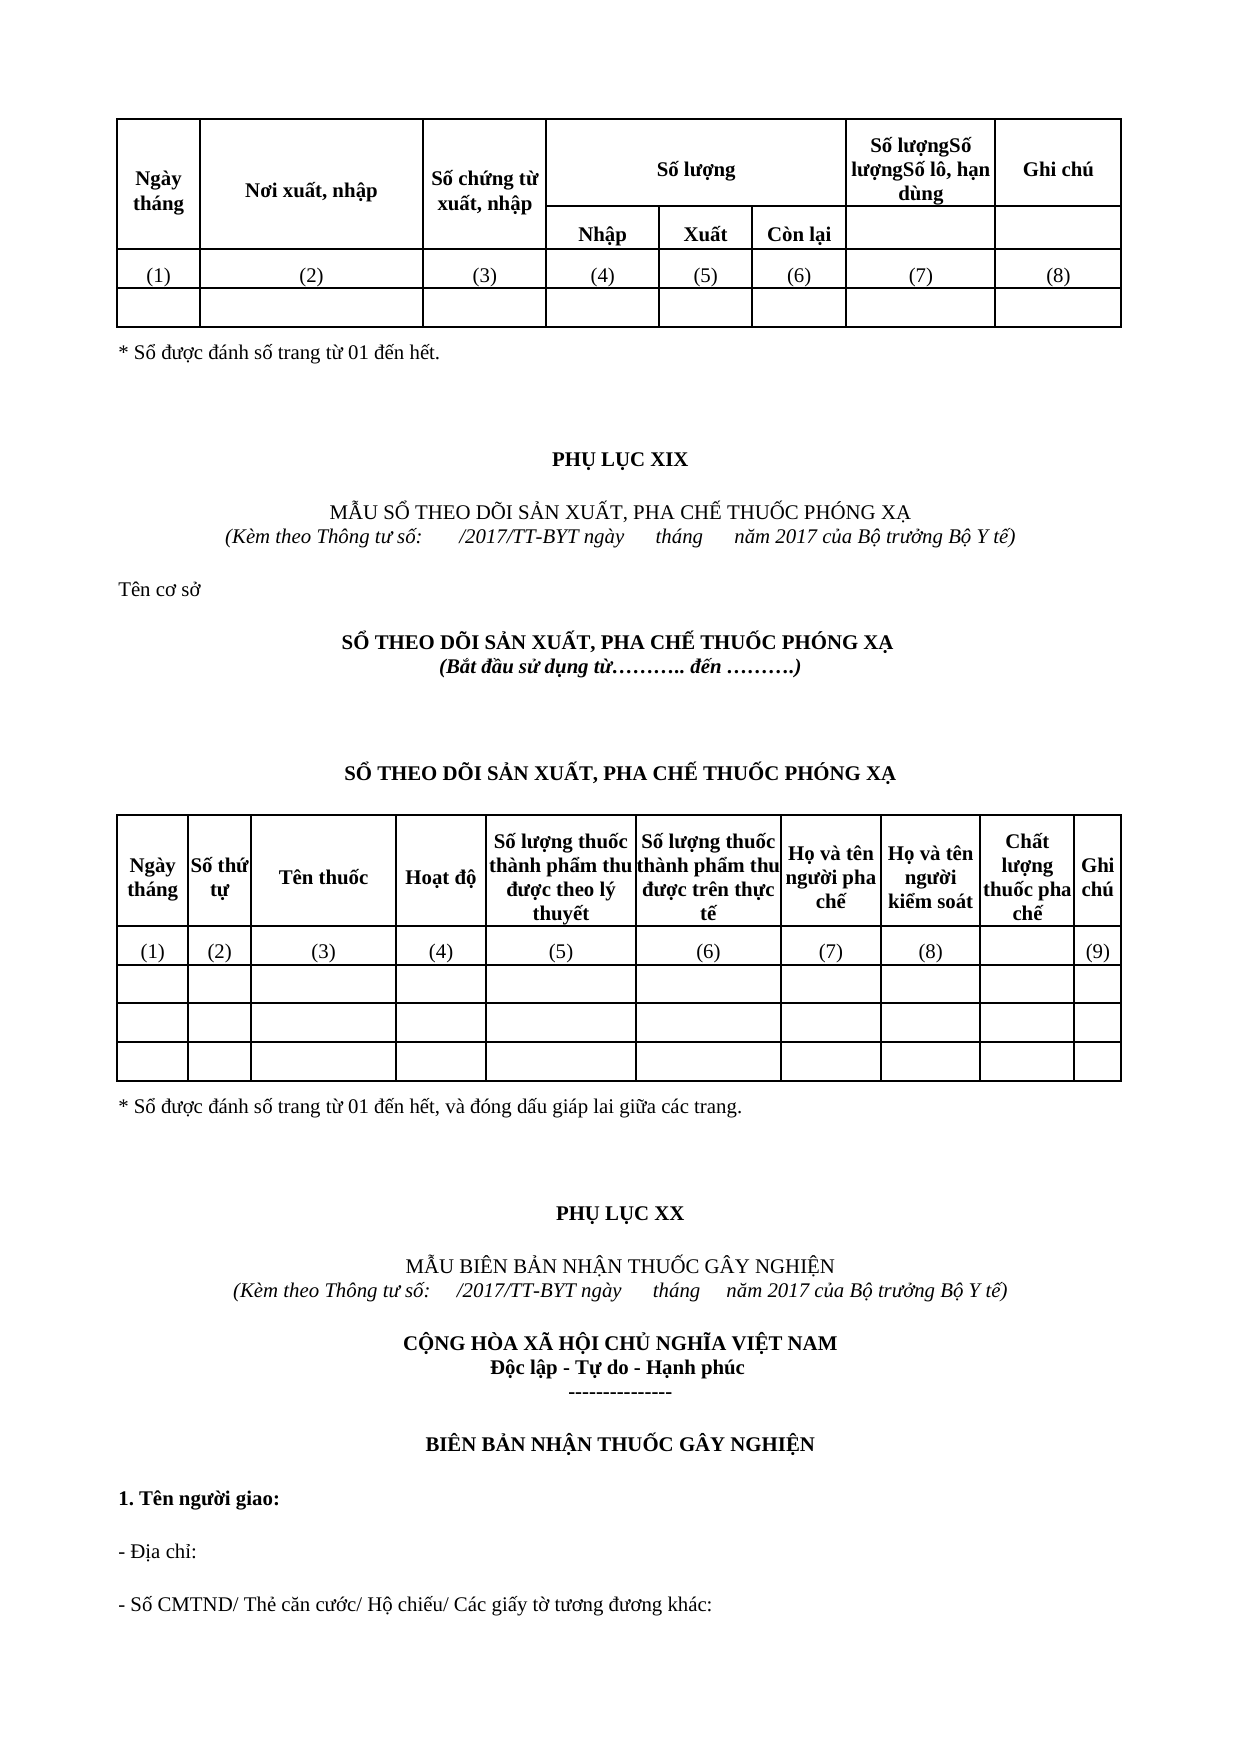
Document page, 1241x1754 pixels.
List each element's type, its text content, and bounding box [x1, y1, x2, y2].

text SỔ THEO DÕI SẢN XUẤT, PHA CHẾ THUỐC PHÓNG XẠ [118, 761, 1122, 785]
table_cell [782, 966, 880, 1002]
table_cell [882, 1004, 979, 1041]
table_cell (1) [118, 250, 199, 287]
text MẪU SỔ THEO DÕI SẢN XUẤT, PHA CHẾ THUỐC PHÓNG XẠ (Kèm theo Thông tư số: /2017/TT-BYT ngày tháng năm 2017 của Bộ trưởng Bộ Y tế) [118, 500, 1122, 548]
table_header Ghi chú [996, 120, 1120, 205]
table_cell [397, 966, 485, 1002]
table_cell [487, 1004, 635, 1041]
table_header Họ và tên người pha chế [782, 816, 880, 925]
table_cell [189, 1004, 250, 1041]
table_cell (3) [424, 250, 545, 287]
table_cell [996, 207, 1120, 248]
table_header Số lượng thuốc thành phẩm thu được theo lý thuyết [487, 816, 635, 925]
table_cell [118, 1043, 187, 1079]
table_cell [882, 1043, 979, 1079]
table_header Nơi xuất, nhập [201, 120, 422, 248]
text MẪU BIÊN BẢN NHẬN THUỐC GÂY NGHIỆN (Kèm theo Thông tư số: /2017/TT-BYT ngày tháng năm 2017 của Bộ trưởng Bộ Y tế) [118, 1254, 1122, 1302]
table_cell [189, 1043, 250, 1079]
table_cell [424, 289, 545, 326]
table_cell [1075, 966, 1120, 1002]
table_cell (5) [487, 927, 635, 963]
table_cell [847, 289, 994, 326]
table_cell [753, 289, 845, 326]
table_cell [118, 966, 187, 1002]
table_cell [252, 966, 395, 1002]
table_cell [637, 1043, 780, 1079]
table_cell [782, 1043, 880, 1079]
table_cell [782, 1004, 880, 1041]
text PHỤ LỤC XX [118, 1201, 1122, 1224]
table_header Số lượng thuốc thành phẩm thu được trên thực tế [637, 816, 780, 925]
table_cell [1075, 1004, 1120, 1041]
table_cell [996, 289, 1120, 326]
table_cell [252, 1004, 395, 1041]
table_cell [118, 1004, 187, 1041]
table_cell [660, 289, 751, 326]
table_cell [882, 966, 979, 1002]
table_cell (7) [782, 927, 880, 963]
table_cell [847, 207, 994, 248]
text * Sổ được đánh số trang từ 01 đến hết. [118, 340, 1122, 364]
table_cell (6) [637, 927, 780, 963]
table_header Tên thuốc [252, 816, 395, 925]
text - Số CMTND/ Thẻ căn cước/ Hộ chiếu/ Các giấy tờ tương đương khác: [118, 1592, 1122, 1616]
table_cell [981, 927, 1073, 963]
table_cell [487, 1043, 635, 1079]
table_header Ngày tháng [118, 816, 187, 925]
text SỔ THEO DÕI SẢN XUẤT, PHA CHẾ THUỐC PHÓNG XẠ (Bắt đầu sử dụng từ……….. đến ……….) [118, 630, 1122, 678]
text Tên cơ sở [118, 577, 1122, 601]
table_cell (7) [847, 250, 994, 287]
table_cell (5) [660, 250, 751, 287]
table_cell [981, 1004, 1073, 1041]
table_header Số chứng từ xuất, nhập [424, 120, 545, 248]
table_cell [981, 1043, 1073, 1079]
text BIÊN BẢN NHẬN THUỐC GÂY NGHIỆN [118, 1432, 1122, 1456]
table_cell (2) [189, 927, 250, 963]
table_cell (4) [397, 927, 485, 963]
table_cell [637, 966, 780, 1002]
table_cell (9) [1075, 927, 1120, 963]
table_header Hoạt độ [397, 816, 485, 925]
table_cell (3) [252, 927, 395, 963]
table_cell Nhập [547, 207, 658, 248]
table_header Số lượng [547, 120, 845, 205]
table_cell [397, 1004, 485, 1041]
table_cell Xuất [660, 207, 751, 248]
table_cell Còn lại [753, 207, 845, 248]
table_cell (8) [882, 927, 979, 963]
table_cell [189, 966, 250, 1002]
table_cell [201, 289, 422, 326]
table_header Họ và tên người kiểm soát [882, 816, 979, 925]
text PHỤ LỤC XIX [118, 447, 1122, 471]
table_cell [637, 1004, 780, 1041]
table_header Số lượngSố lượngSố lô, hạn dùng [847, 120, 994, 205]
table_cell [487, 966, 635, 1002]
table_cell (2) [201, 250, 422, 287]
text 1. Tên người giao: [118, 1486, 1122, 1510]
table_cell (1) [118, 927, 187, 963]
table_header Ghi chú [1075, 816, 1120, 925]
table_cell [252, 1043, 395, 1079]
table_header Ngày tháng [118, 120, 199, 248]
table_header Chất lượng thuốc pha chế [981, 816, 1073, 925]
table_cell (4) [547, 250, 658, 287]
text CỘNG HÒA XÃ HỘI CHỦ NGHĨA VIỆT NAM Độc lập - Tự do - Hạnh phúc --------------- [118, 1331, 1122, 1403]
table_cell [547, 289, 658, 326]
table_cell (6) [753, 250, 845, 287]
table_cell [981, 966, 1073, 1002]
table_header Số thứ tự [189, 816, 250, 925]
table_cell [397, 1043, 485, 1079]
table_cell [1075, 1043, 1120, 1079]
text - Địa chỉ: [118, 1539, 1122, 1563]
table_cell [118, 289, 199, 326]
text * Sổ được đánh số trang từ 01 đến hết, và đóng dấu giáp lai giữa các trang. [118, 1094, 1122, 1118]
table_cell (8) [996, 250, 1120, 287]
